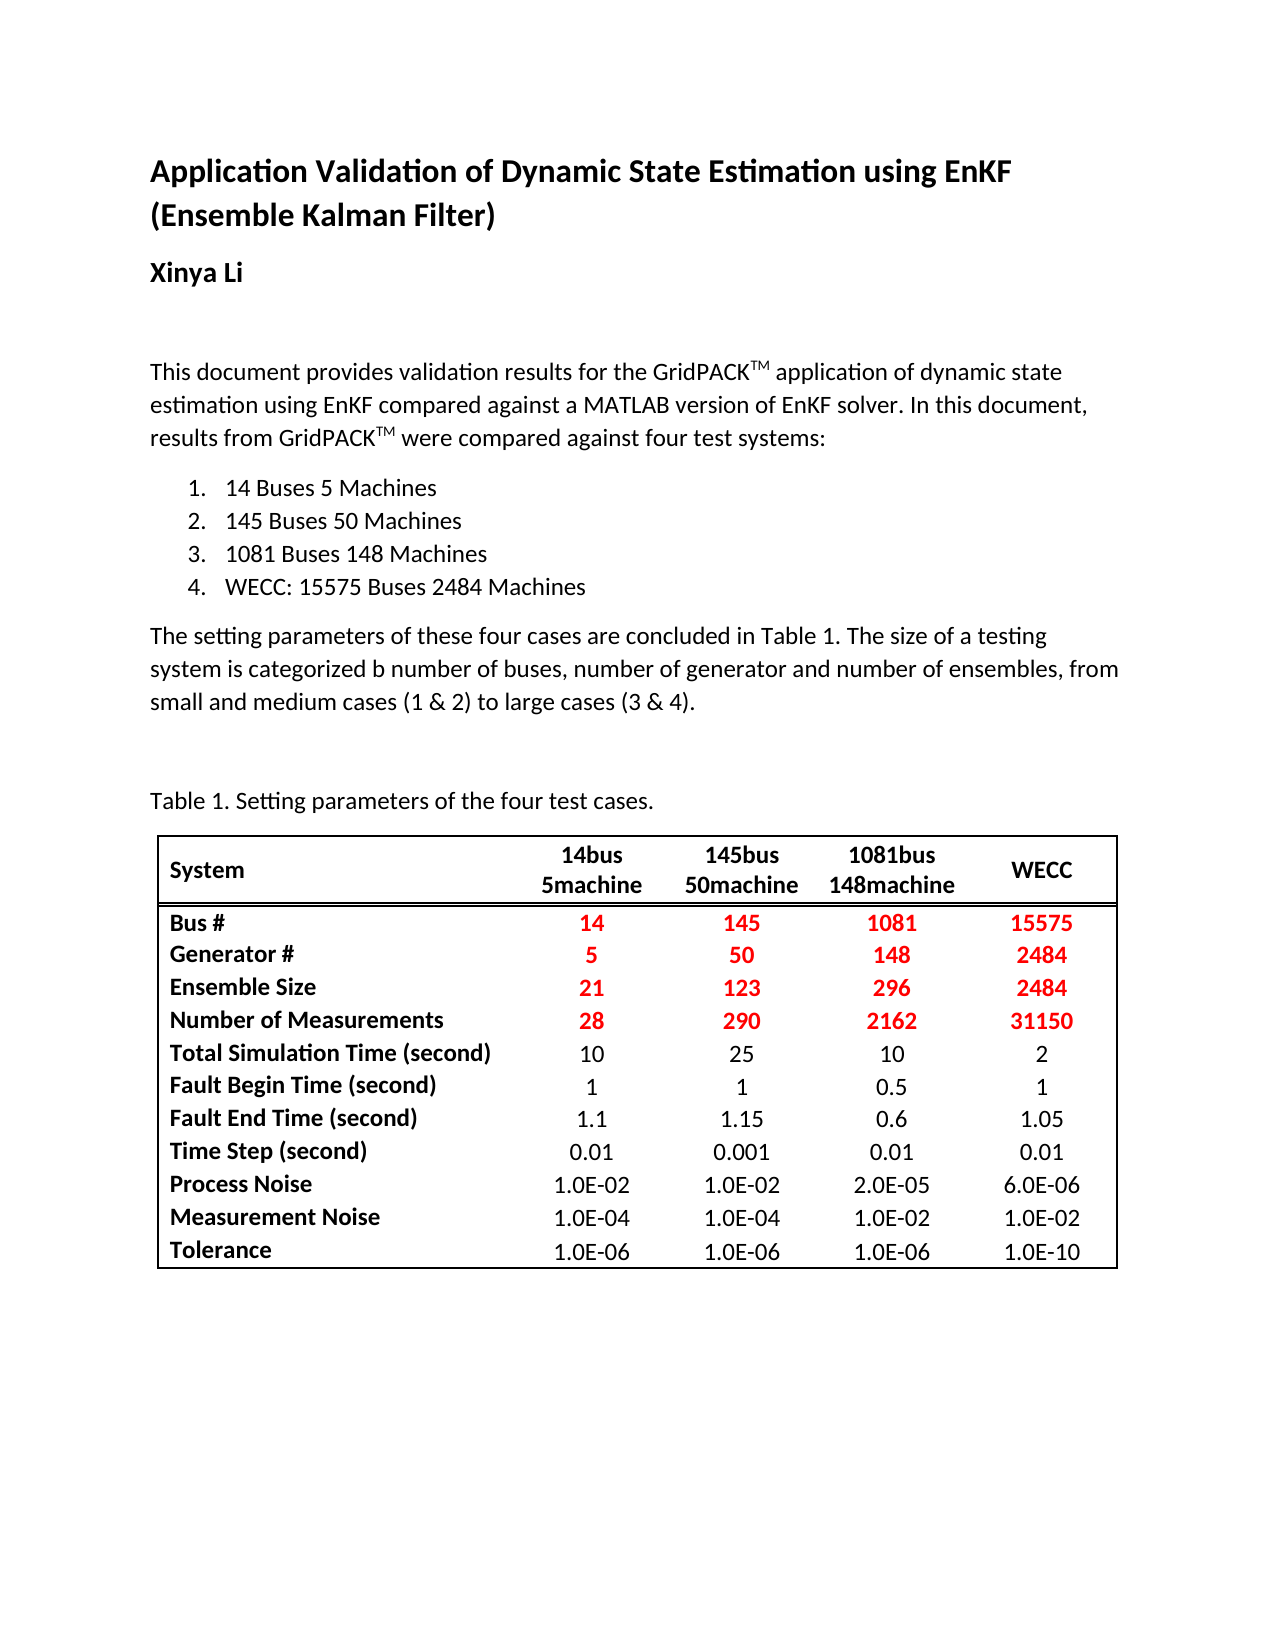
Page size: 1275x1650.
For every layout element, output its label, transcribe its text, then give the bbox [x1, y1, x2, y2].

table_cell 25 [667, 1036, 817, 1068]
text Table 1. Setting parameters of the four test cases. [150, 785, 1125, 816]
table_cell 5 [517, 937, 667, 970]
table_cell 2 [967, 1036, 1116, 1068]
table_cell Measurement Noise [159, 1200, 517, 1233]
table_cell 1.0E-02 [517, 1167, 667, 1200]
table_cell Number of Measurements [159, 1003, 517, 1036]
table_cell 0.01 [517, 1134, 667, 1167]
table_cell 0.6 [817, 1101, 967, 1134]
text This document provides validation results for the GridPACKTM application of dynamic state estimation using EnKF compared against a MATLAB version of EnKF solver. In this document, results from GridPACKTM were compared against four test systems: [150, 357, 1125, 453]
text Application Validation of Dynamic State Estimation using EnKF (Ensemble Kalman Filter) [150, 150, 1125, 235]
table_cell 1081 [817, 907, 967, 937]
table_cell Fault End Time (second) [159, 1101, 517, 1134]
list WECC: 15575 Buses 2484 Machines [187, 571, 1125, 601]
table_cell 0.01 [817, 1134, 967, 1167]
table_cell 10 [817, 1036, 967, 1068]
table_cell 145 [667, 907, 817, 937]
table_cell 2.0E-05 [817, 1167, 967, 1200]
text Xinya Li [150, 254, 1125, 290]
table_cell 21 [517, 970, 667, 1003]
table_cell 10 [517, 1036, 667, 1068]
table_cell Fault Begin Time (second) [159, 1069, 517, 1101]
table_cell Generator # [159, 937, 517, 970]
table_cell 2484 [967, 970, 1116, 1003]
table_cell 1.0E-06 [817, 1233, 967, 1267]
table_cell 1.0E-04 [517, 1200, 667, 1233]
table_cell 1.0E-04 [667, 1200, 817, 1233]
table_cell 6.0E-06 [967, 1167, 1116, 1200]
table_cell Time Step (second) [159, 1134, 517, 1167]
table_header 145bus 50machine [667, 837, 817, 902]
table_header System [159, 837, 517, 902]
table_cell Bus # [159, 907, 517, 937]
table_cell 1.0E-02 [667, 1167, 817, 1200]
table_cell 1.0E-06 [517, 1233, 667, 1267]
table_cell 1.0E-10 [967, 1233, 1116, 1267]
table_cell 1 [667, 1069, 817, 1101]
text The setting parameters of these four cases are concluded in Table 1. The size of a testing system is categorized b number of buses, number of generator and number of ensembles, from small and medium cases (1 & 2) to large cases (3 & 4). [150, 620, 1125, 717]
table_cell Total Simulation Time (second) [159, 1036, 517, 1068]
table_cell 1 [967, 1069, 1116, 1101]
table_cell 0.001 [667, 1134, 817, 1167]
table_header 14bus 5machine [517, 837, 667, 902]
table_cell 14 [517, 907, 667, 937]
table_cell 0.5 [817, 1069, 967, 1101]
table_cell 290 [667, 1003, 817, 1036]
table_cell 28 [517, 1003, 667, 1036]
table_cell 0.01 [967, 1134, 1116, 1167]
table_cell 2162 [817, 1003, 967, 1036]
table_cell 31150 [967, 1003, 1116, 1036]
table_cell 1 [517, 1069, 667, 1101]
table_cell 1.0E-06 [667, 1233, 817, 1267]
table_cell 1.1 [517, 1101, 667, 1134]
table_header WECC [967, 837, 1116, 902]
table_cell Ensemble Size [159, 970, 517, 1003]
list 14 Buses 5 Machines [187, 472, 1125, 502]
table_cell Process Noise [159, 1167, 517, 1200]
table_cell 2484 [967, 937, 1116, 970]
table_cell Tolerance [159, 1233, 517, 1267]
table_cell 1.0E-02 [967, 1200, 1116, 1233]
table_cell 123 [667, 970, 817, 1003]
table_cell 1.05 [967, 1101, 1116, 1134]
table_cell 50 [667, 937, 817, 970]
table_header 1081bus 148machine [817, 837, 967, 902]
table_cell 1.0E-02 [817, 1200, 967, 1233]
table_cell 148 [817, 937, 967, 970]
list 145 Buses 50 Machines [187, 505, 1125, 535]
table_cell 15575 [967, 907, 1116, 937]
table_cell 1.15 [667, 1101, 817, 1134]
list 1081 Buses 148 Machines [187, 538, 1125, 568]
table_cell 296 [817, 970, 967, 1003]
